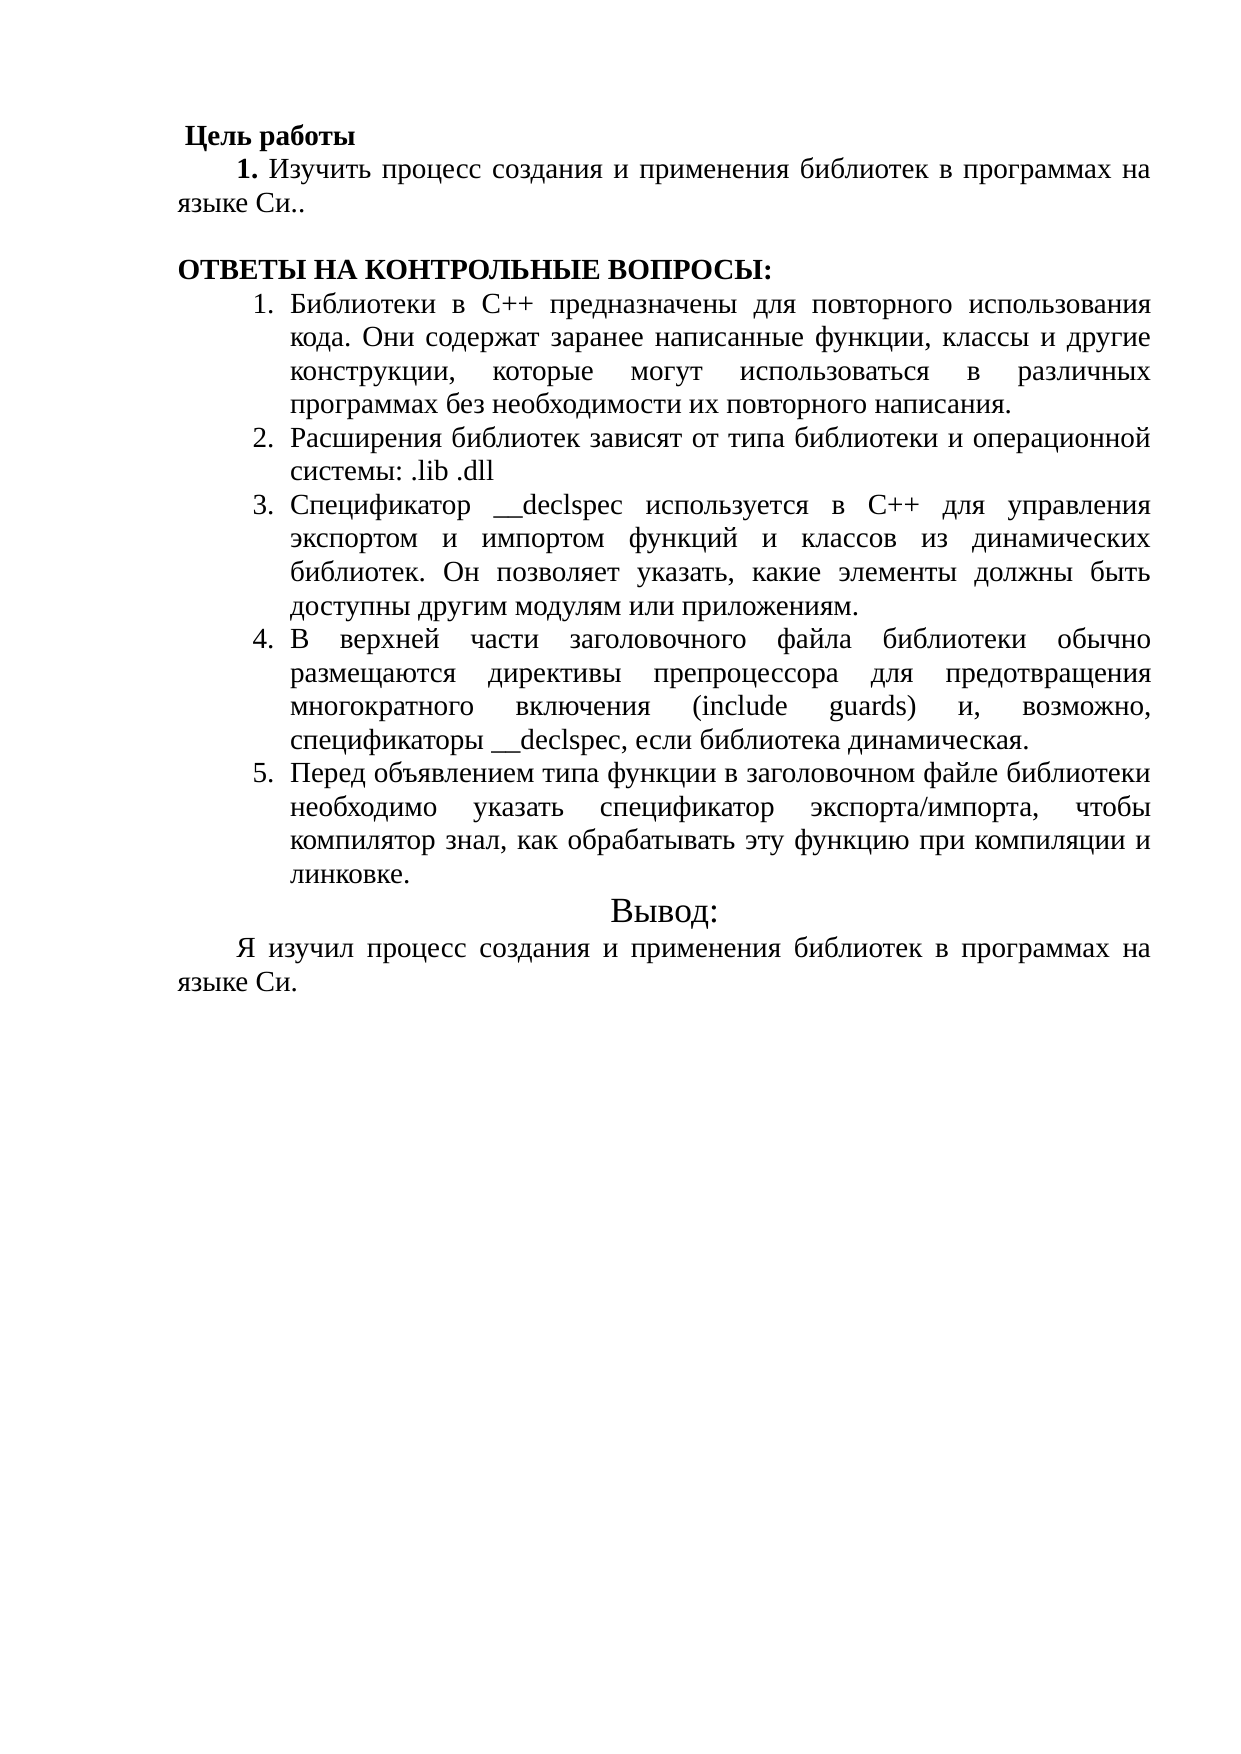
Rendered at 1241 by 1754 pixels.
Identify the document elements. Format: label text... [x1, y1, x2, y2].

list Библиотеки в C++ предназначены для повторного использования кода. Они содержат заранее написанные функции, классы и другие конструкции, которые могут использоваться в различных программах без необходимости их повторного написания. [252, 286, 1152, 420]
list Перед объявлением типа функции в заголовочном файле библиотеки необходимо указать спецификатор экспорта/импорта, чтобы компилятор знал, как обрабатывать эту функцию при компиляции и линковке. [252, 755, 1152, 889]
list В верхней части заголовочного файла библиотеки обычно размещаются директивы препроцессора для предотвращения многократного включения (include guards) и, возможно, спецификаторы __declspec, если библиотека динамическая. [252, 621, 1152, 755]
text Вывод: [177, 889, 1152, 930]
text ОТВЕТЫ НА КОНТРОЛЬНЫЕ ВОПРОСЫ: [177, 252, 1152, 286]
text Цель работы [177, 118, 1152, 152]
text Я изучил процесс создания и применения библиотек в программах на языке Си. [177, 930, 1152, 997]
text 1. Изучить процесс создания и применения библиотек в программах на языке Си.. [177, 152, 1152, 219]
list Расширения библиотек зависят от типа библиотеки и операционной системы: .lib .dll [252, 420, 1152, 487]
list Спецификатор __declspec используется в C++ для управления экспортом и импортом функций и классов из динамических библиотек. Он позволяет указать, какие элементы должны быть доступны другим модулям или приложениям. [252, 487, 1152, 621]
